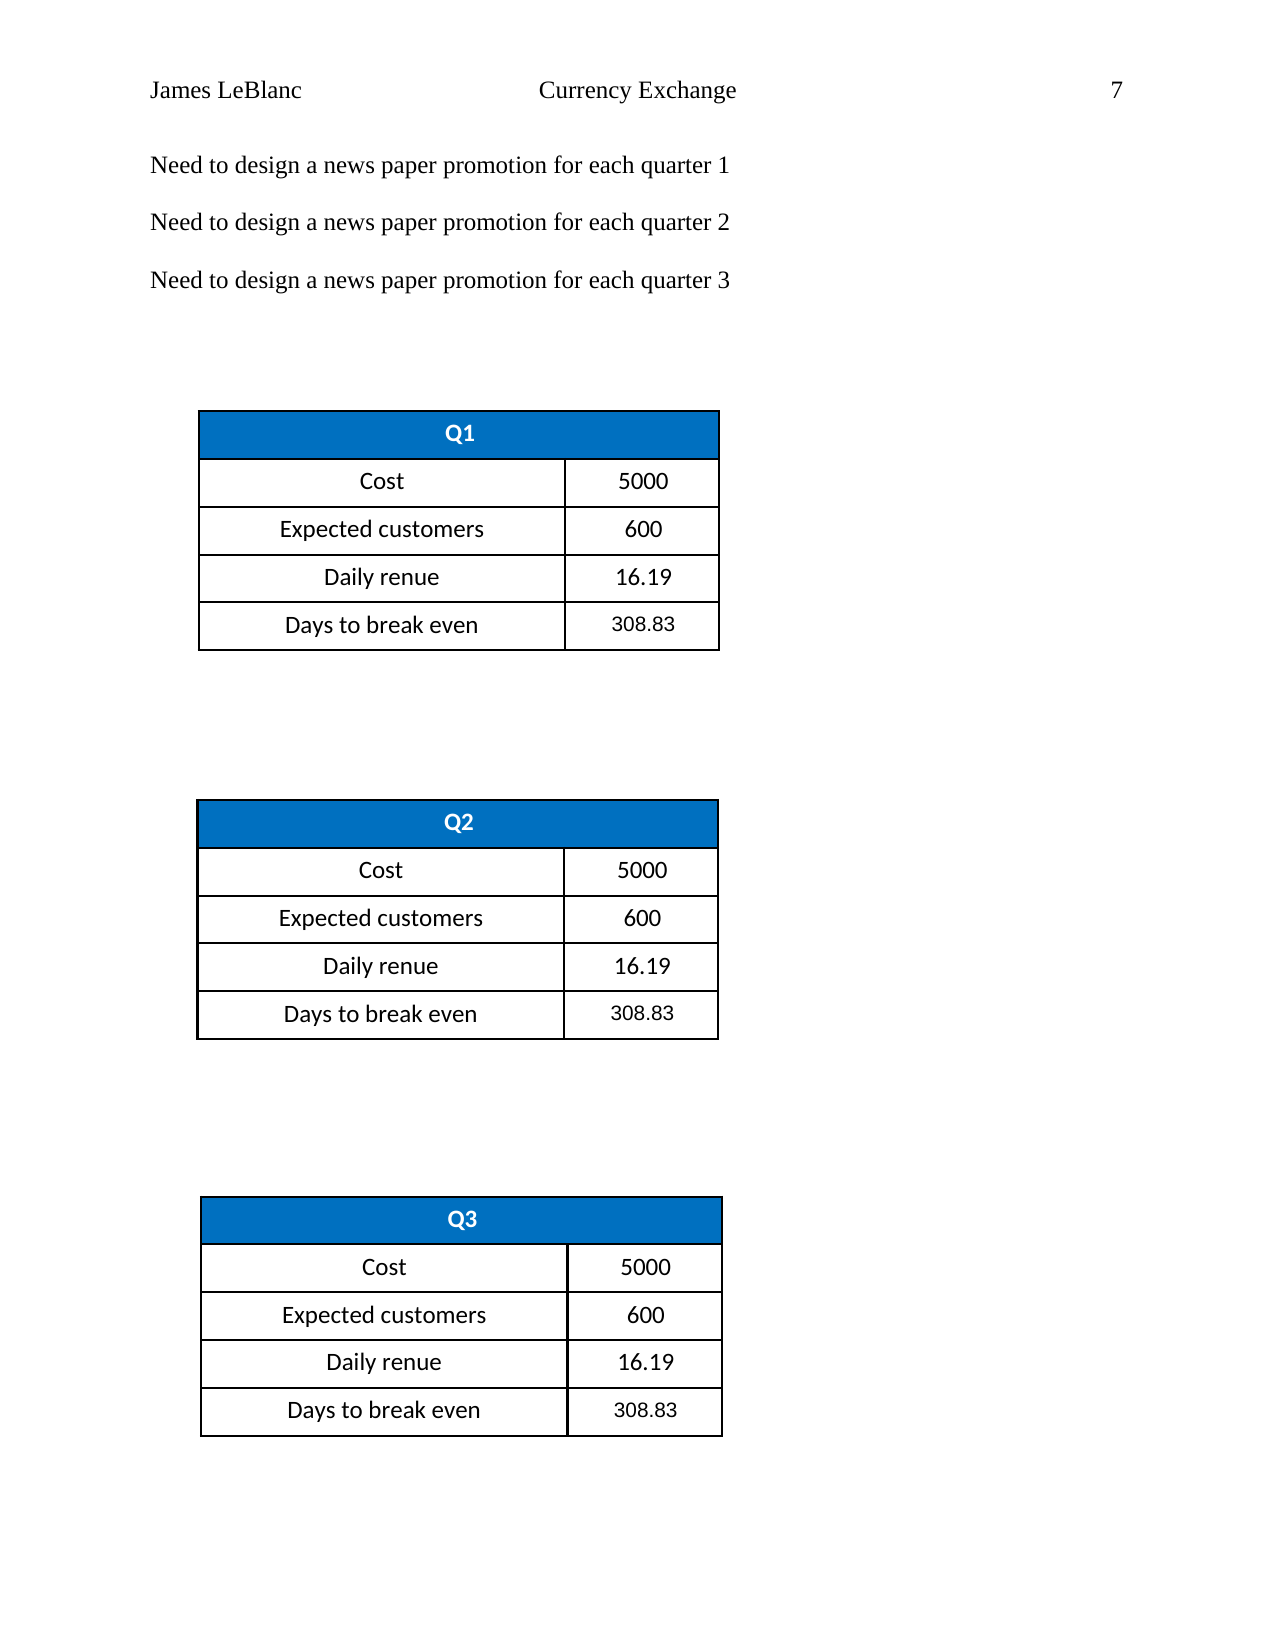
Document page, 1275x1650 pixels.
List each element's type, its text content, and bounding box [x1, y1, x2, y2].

text Need to design a news paper promotion for each quarter 2 [150, 207, 1125, 236]
text Need to design a news paper promotion for each quarter 1 [150, 150, 1125, 179]
text Need to design a news paper promotion for each quarter 3 [150, 265, 1125, 294]
